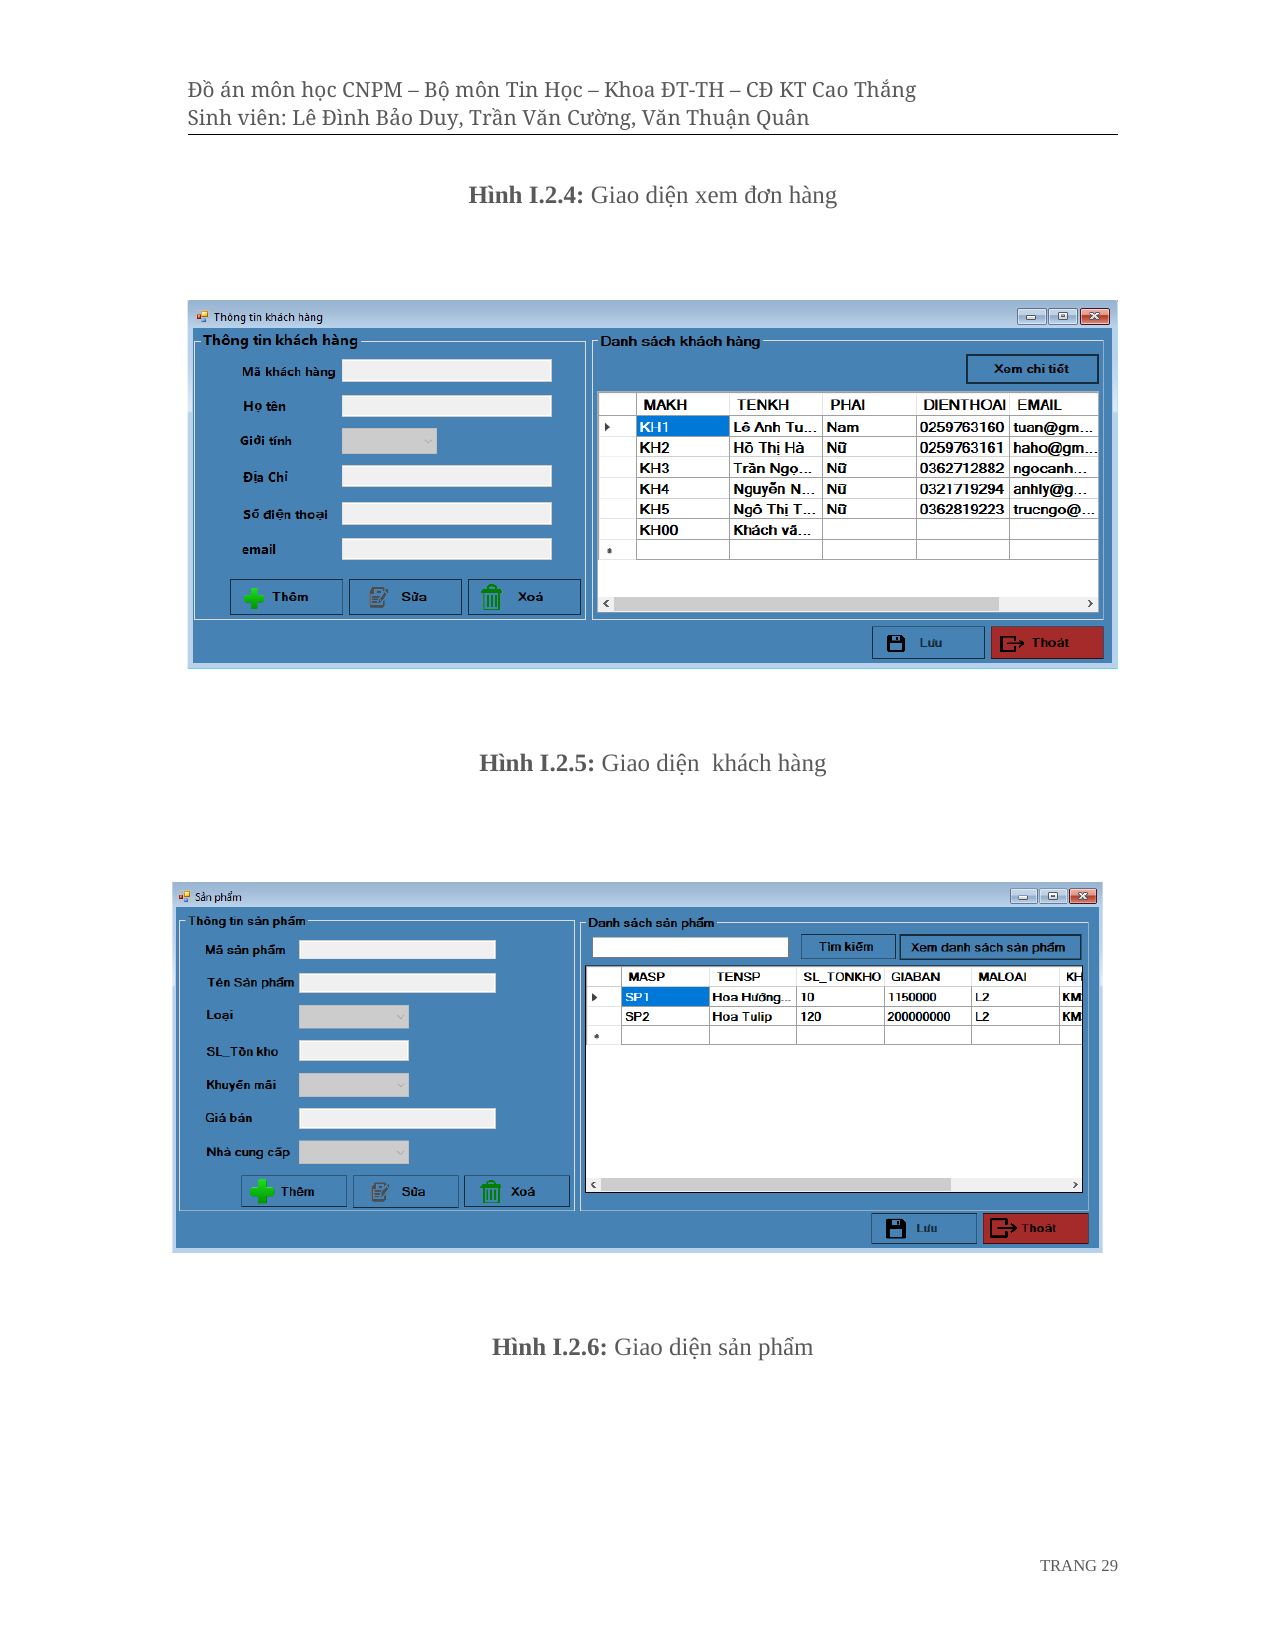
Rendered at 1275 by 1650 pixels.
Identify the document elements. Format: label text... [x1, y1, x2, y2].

text Hình I.2.6: Giao diện sản phẩm [187, 1332, 1118, 1361]
text Hình I.2.5: Giao diện khách hàng [187, 748, 1118, 777]
picture [187, 300, 1118, 669]
text Hình I.2.4: Giao diện xem đơn hàng [187, 180, 1118, 209]
picture [172, 882, 1103, 1253]
